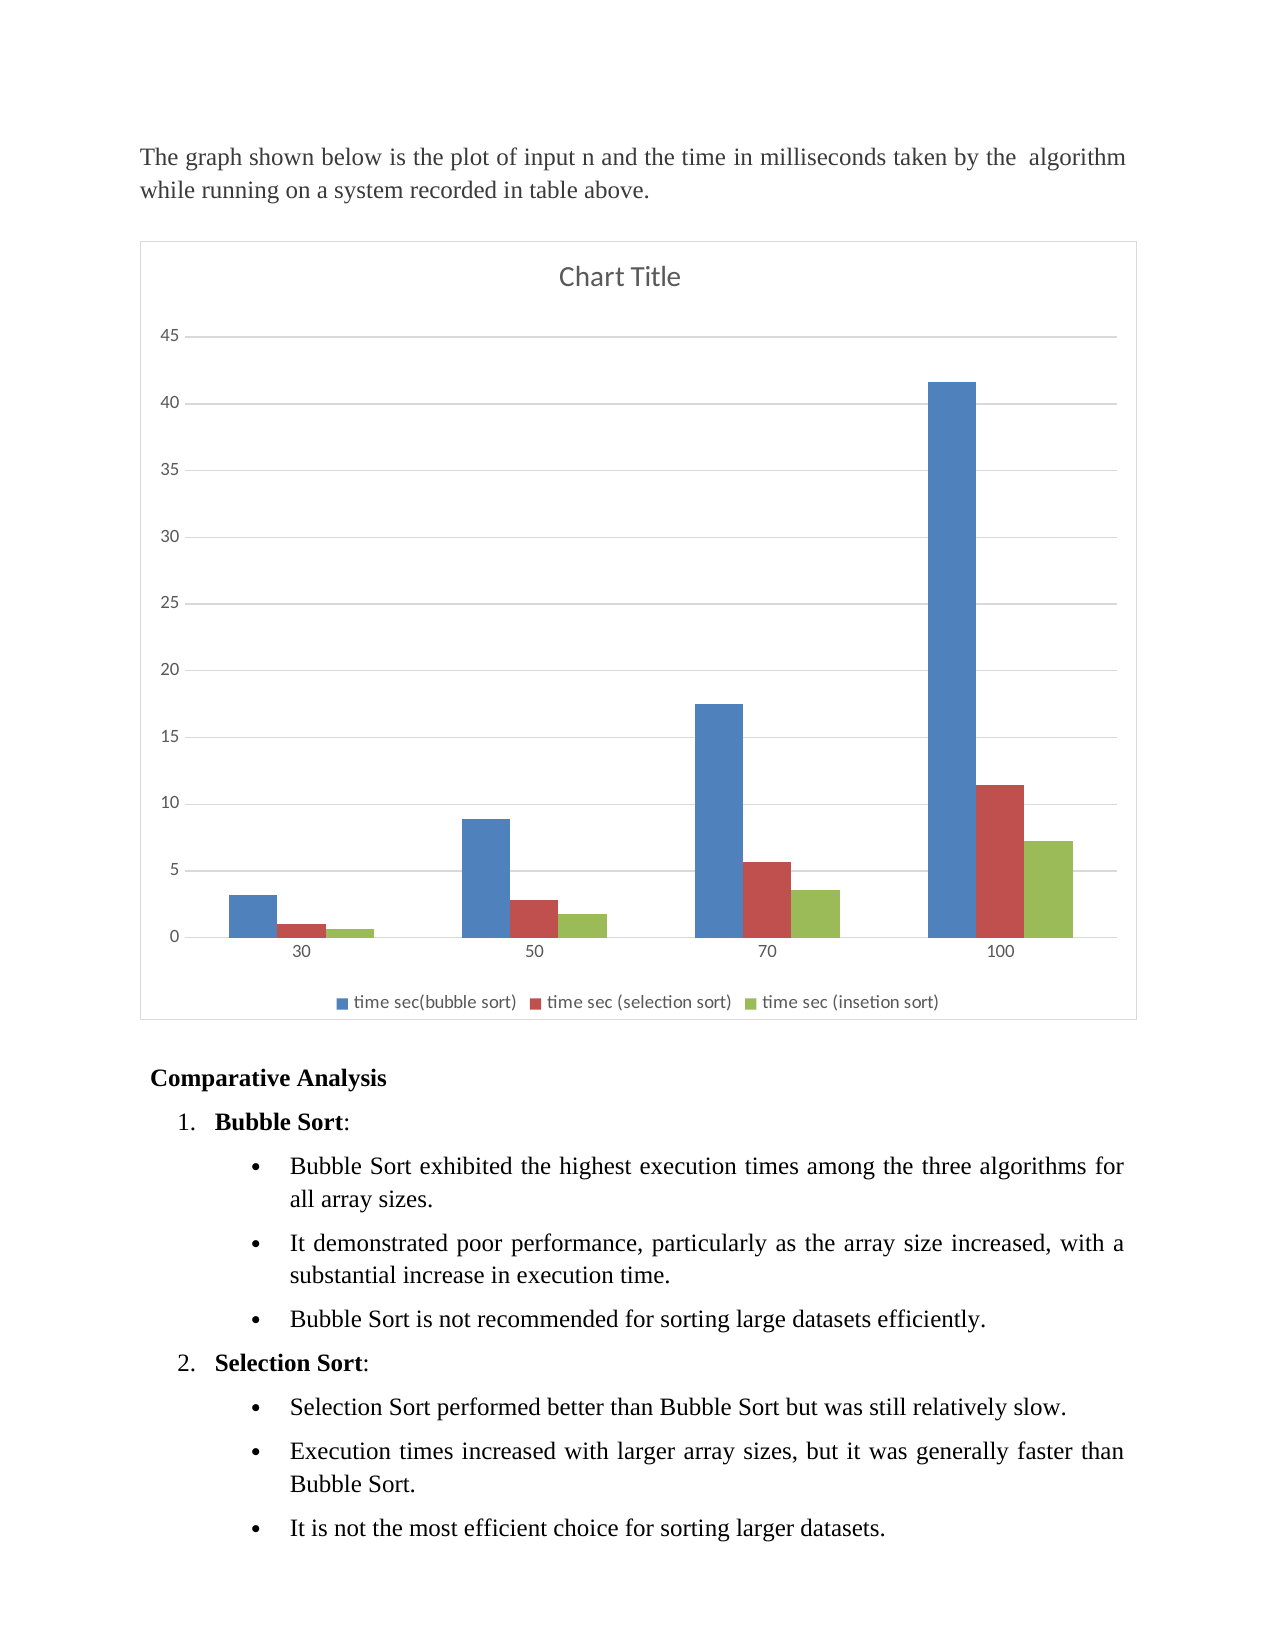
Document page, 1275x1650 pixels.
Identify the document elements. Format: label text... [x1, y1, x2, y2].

list Selection Sort performed better than Bubble Sort but was still relatively slow. [252, 1392, 1126, 1421]
list Bubble Sort exhibited the highest execution times among the three algorithms for all array sizes. [252, 1151, 1126, 1212]
text The graph shown below is the plot of input n and the time in milliseconds taken by the algorithm while running on a system recorded in table above. [139, 142, 1137, 203]
list It is not the most efficient choice for sorting larger datasets. [252, 1513, 1126, 1542]
list Bubble Sort: [177, 1107, 1126, 1136]
list Selection Sort: [177, 1348, 1126, 1377]
list Execution times increased with larger array sizes, but it was generally faster than Bubble Sort. [252, 1436, 1126, 1498]
list Bubble Sort is not recommended for sorting large datasets efficiently. [252, 1304, 1126, 1333]
text Comparative Analysis [150, 1063, 1126, 1092]
list It demonstrated poor performance, particularly as the array size increased, with a substantial increase in execution time. [252, 1228, 1126, 1289]
